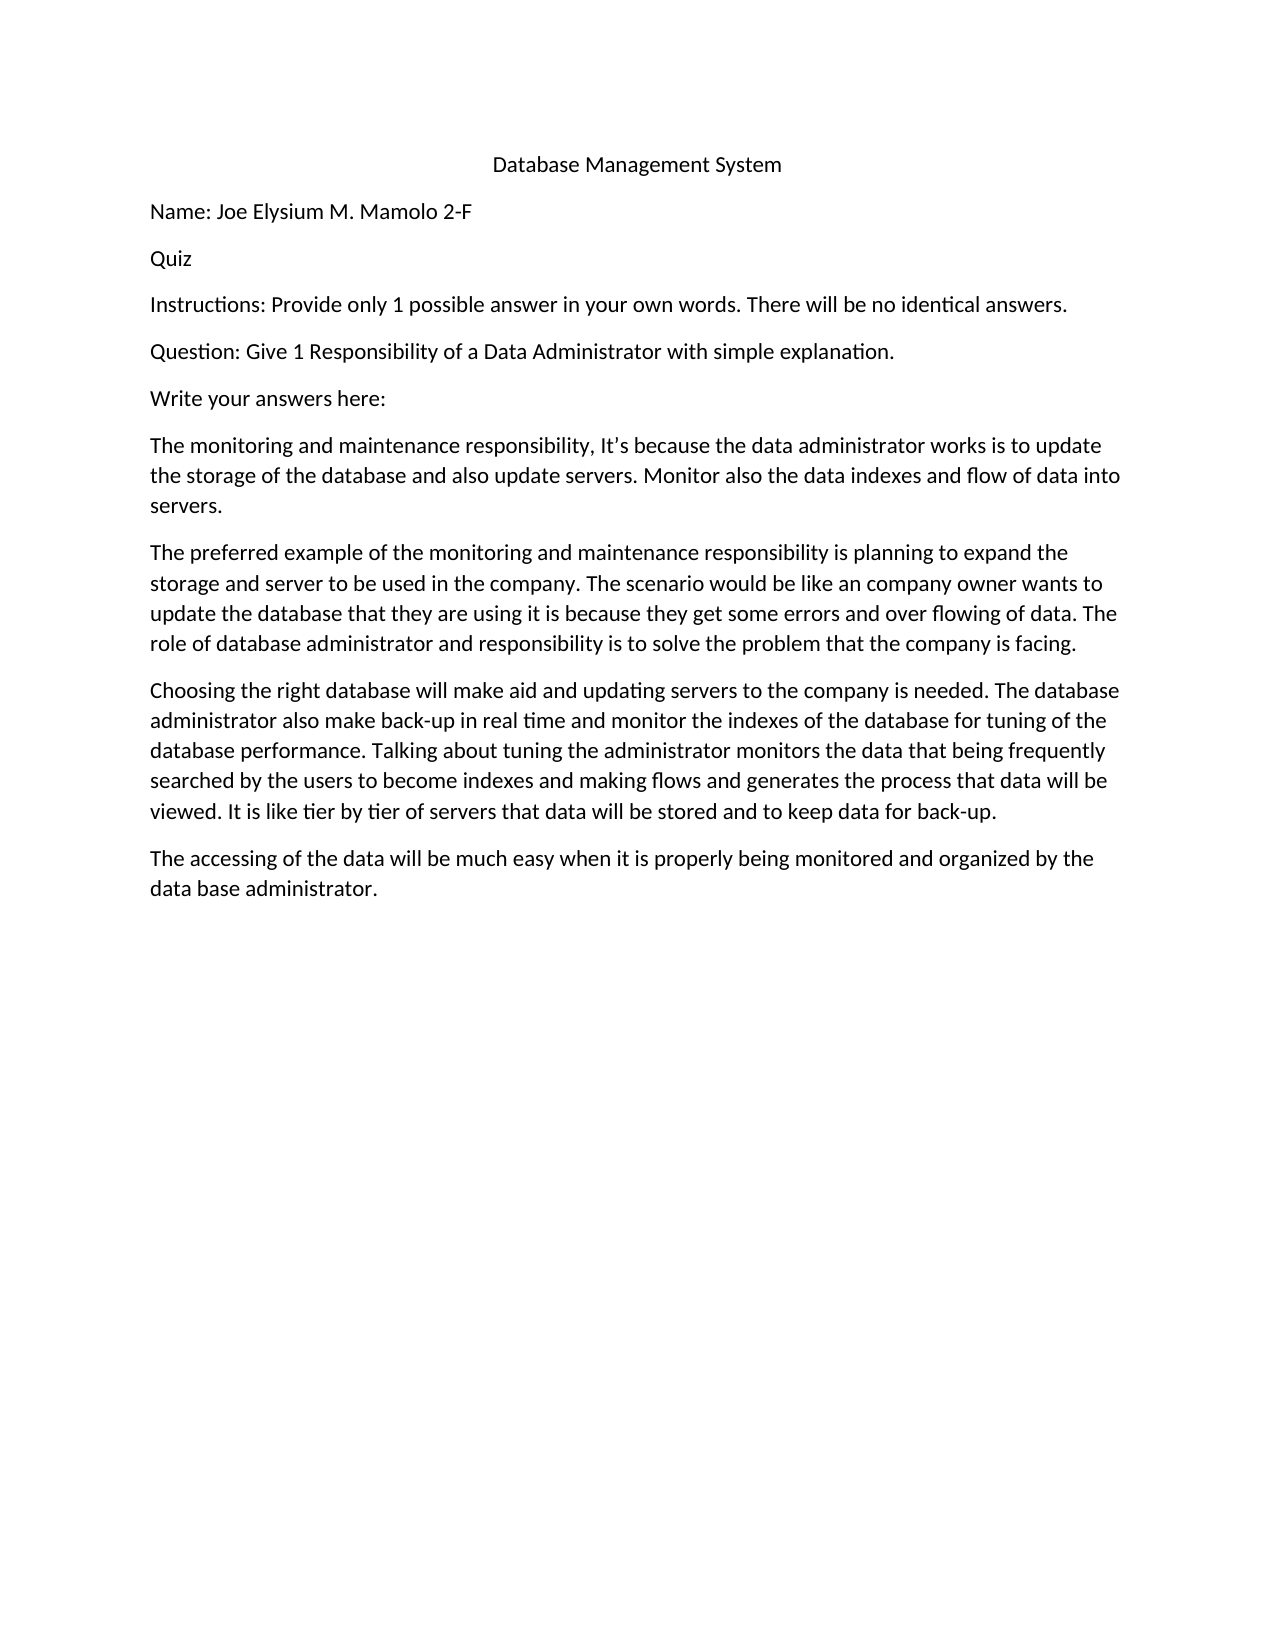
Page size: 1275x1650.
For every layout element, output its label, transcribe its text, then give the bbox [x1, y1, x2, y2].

text Name: Joe Elysium M. Mamolo 2-F [150, 197, 1125, 225]
text Choosing the right database will make aid and updating servers to the company is needed. The database administrator also make back-up in real time and monitor the indexes of the database for tuning of the database performance. Talking about tuning the administrator monitors the data that being frequently searched by the users to become indexes and making flows and generates the process that data will be viewed. It is like tier by tier of servers that data will be stored and to keep data for back-up. [150, 676, 1125, 825]
text Question: Give 1 Responsibility of a Data Administrator with simple explanation. [150, 337, 1125, 366]
text Write your answers here: [150, 384, 1125, 412]
text The accessing of the data will be much easy when it is properly being monitored and organized by the data base administrator. [150, 844, 1125, 902]
text The monitoring and maintenance responsibility, It’s because the data administrator works is to update the storage of the database and also update servers. Monitor also the data indexes and flow of data into servers. [150, 431, 1125, 520]
text The preferred example of the monitoring and maintenance responsibility is planning to expand the storage and server to be used in the company. The scenario would be like an company owner wants to update the database that they are using it is because they get some errors and over flowing of data. The role of database administrator and responsibility is to solve the problem that the company is facing. [150, 538, 1125, 657]
text Quiz [150, 244, 1125, 272]
text Database Management System [150, 150, 1125, 178]
text Instructions: Provide only 1 possible answer in your own words. There will be no identical answers. [150, 291, 1125, 319]
